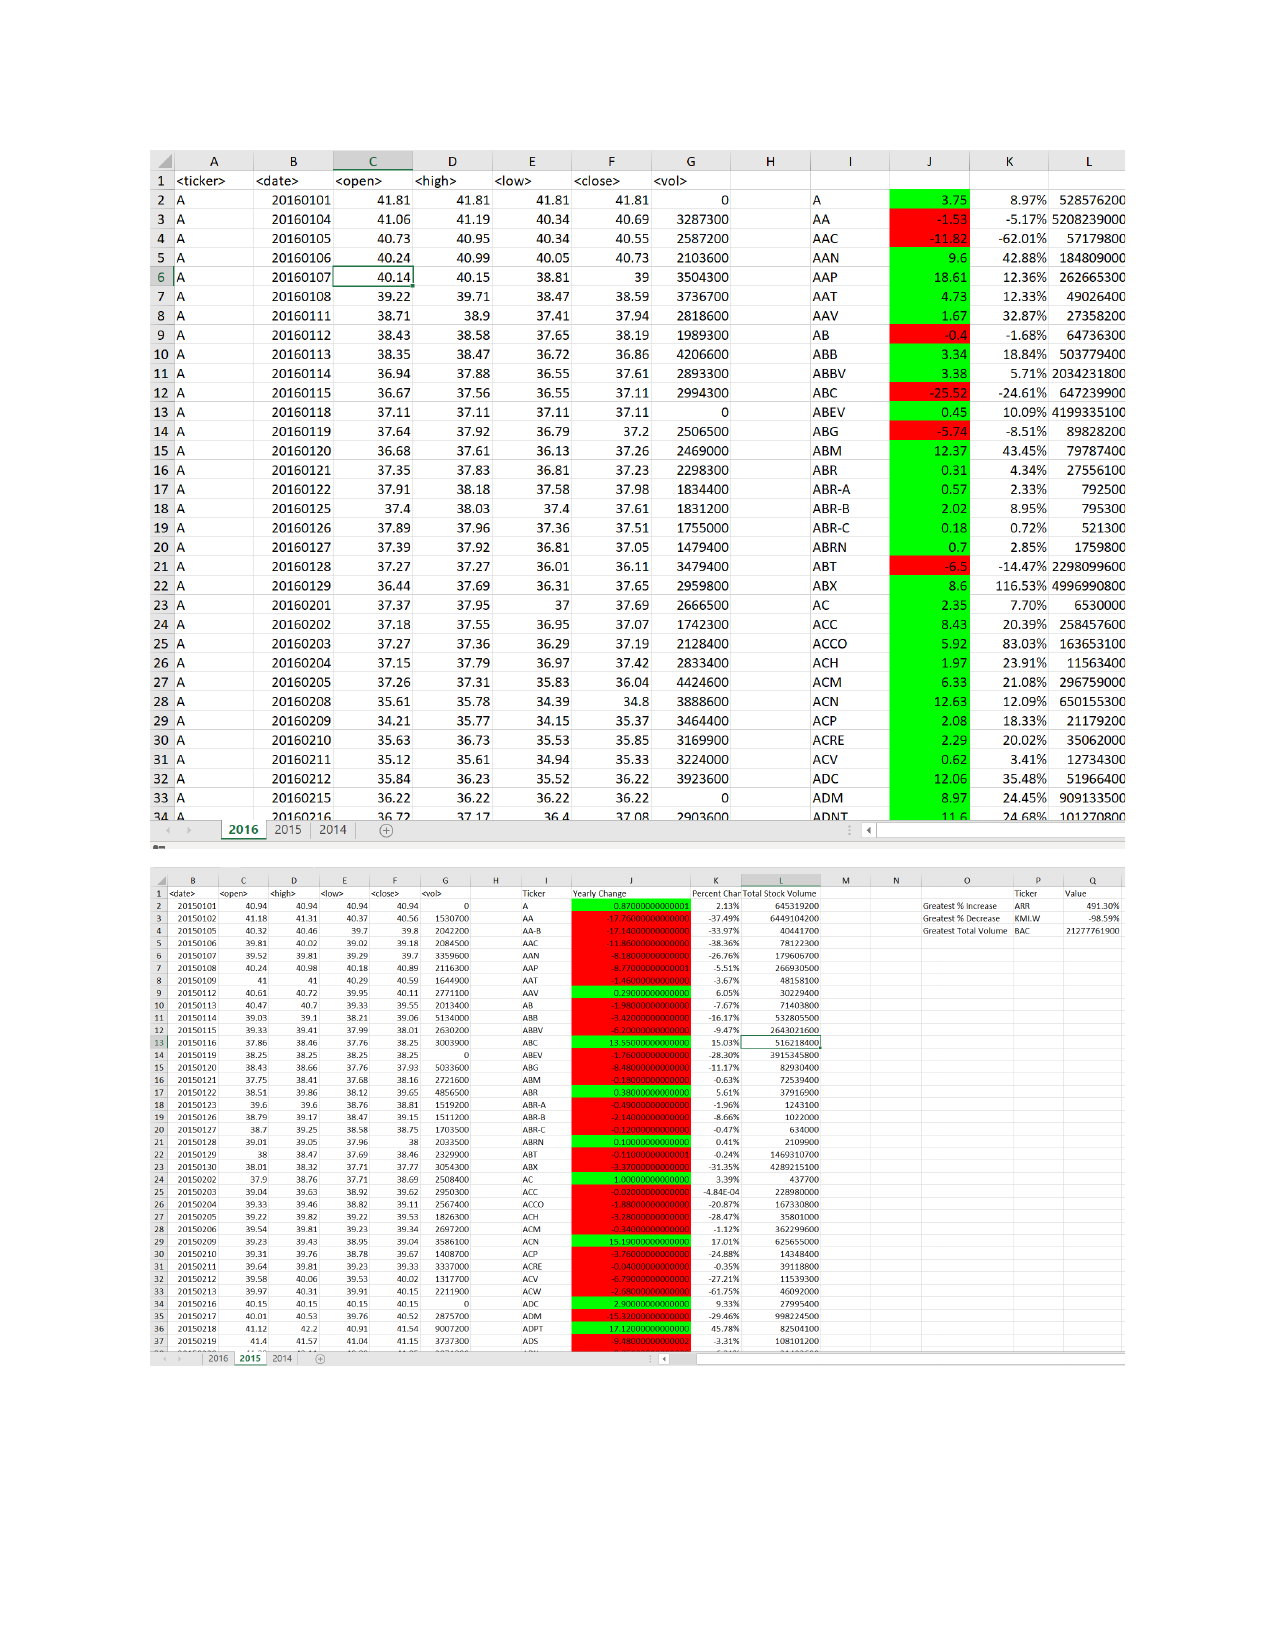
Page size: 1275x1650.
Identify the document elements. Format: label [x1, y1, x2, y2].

picture [150, 150, 1125, 849]
picture [150, 867, 1125, 1366]
